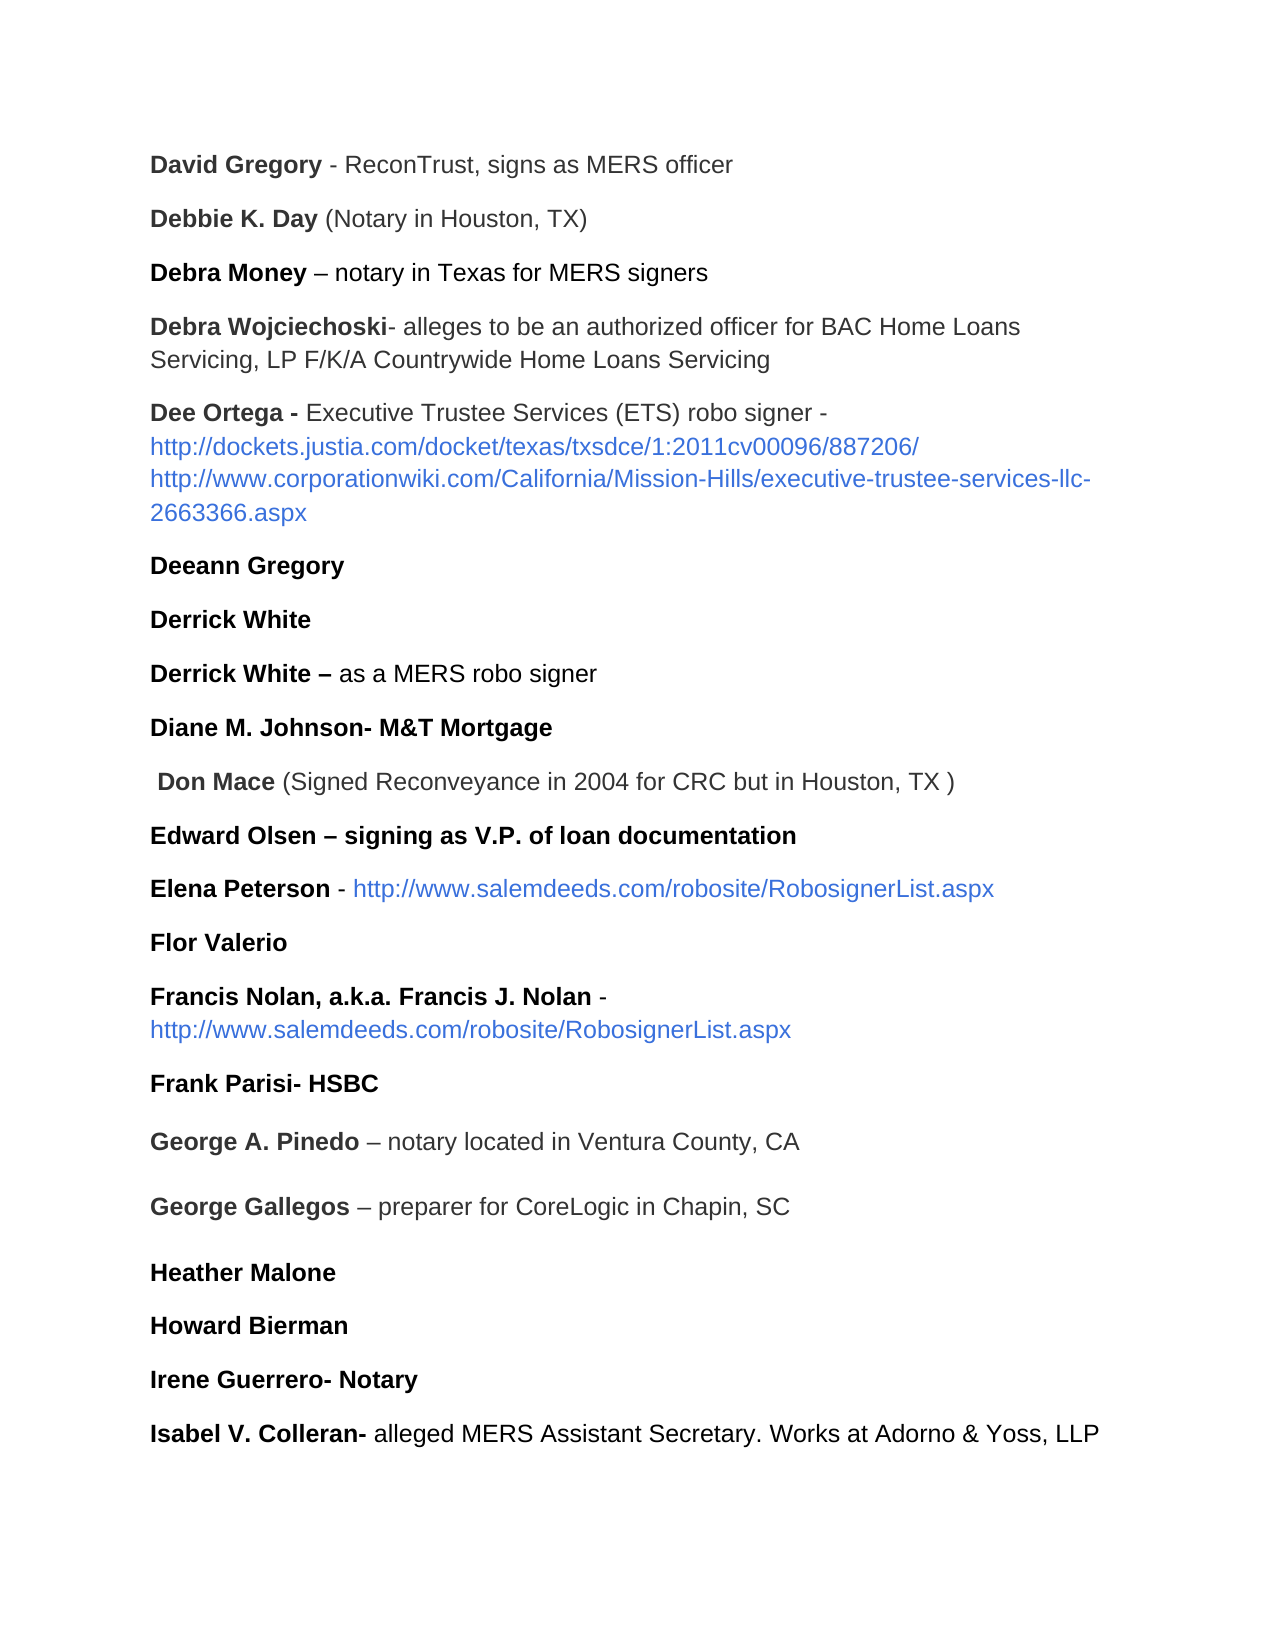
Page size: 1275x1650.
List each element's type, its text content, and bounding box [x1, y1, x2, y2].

text Derrick White – as a MERS robo signer [150, 659, 1125, 688]
text Deeann Gregory [150, 551, 1125, 580]
text Isabel V. Colleran- alleged MERS Assistant Secretary. Works at Adorno & Yoss, LLP [150, 1419, 1125, 1448]
text Dee Ortega - Executive Trustee Services (ETS) robo signer - http://dockets.justia.com/docket/texas/txsdce/1:2011cv00096/887206/ http://www.corporationwiki.com/California/Mission-Hills/executive-trustee-services-llc-2663366.aspx [150, 398, 1125, 526]
text George Gallegos – preparer for CoreLogic in Chapin, SC [150, 1192, 1125, 1221]
text Diane M. Johnson- M&T Mortgage [150, 713, 1125, 742]
text Elena Peterson - http://www.salemdeeds.com/robosite/RobosignerList.aspx [150, 874, 1125, 903]
text Derrick White [150, 605, 1125, 634]
text Irene Guerrero- Notary [150, 1365, 1125, 1394]
text Debra Wojciechoski- alleges to be an authorized officer for BAC Home Loans Servicing, LP F/K/A Countrywide Home Loans Servicing [150, 312, 1125, 373]
text David Gregory - ReconTrust, signs as MERS officer [150, 150, 1125, 179]
text Edward Olsen – signing as V.P. of loan documentation [150, 821, 1125, 849]
text Frank Parisi- HSBC [150, 1069, 1125, 1098]
text Debra Money – notary in Texas for MERS signers [150, 258, 1125, 286]
text Francis Nolan, a.k.a. Francis J. Nolan - http://www.salemdeeds.com/robosite/RobosignerList.aspx [150, 982, 1125, 1044]
text George A. Pinedo – notary located in Ventura County, CA [150, 1127, 1125, 1156]
text Flor Valerio [150, 928, 1125, 957]
text Heather Malone [150, 1257, 1125, 1286]
text Don Mace (Signed Reconveyance in 2004 for CRC but in Houston, TX ) [150, 767, 1125, 796]
text Debbie K. Day (Notary in Houston, TX) [150, 204, 1125, 233]
text Howard Bierman [150, 1311, 1125, 1340]
